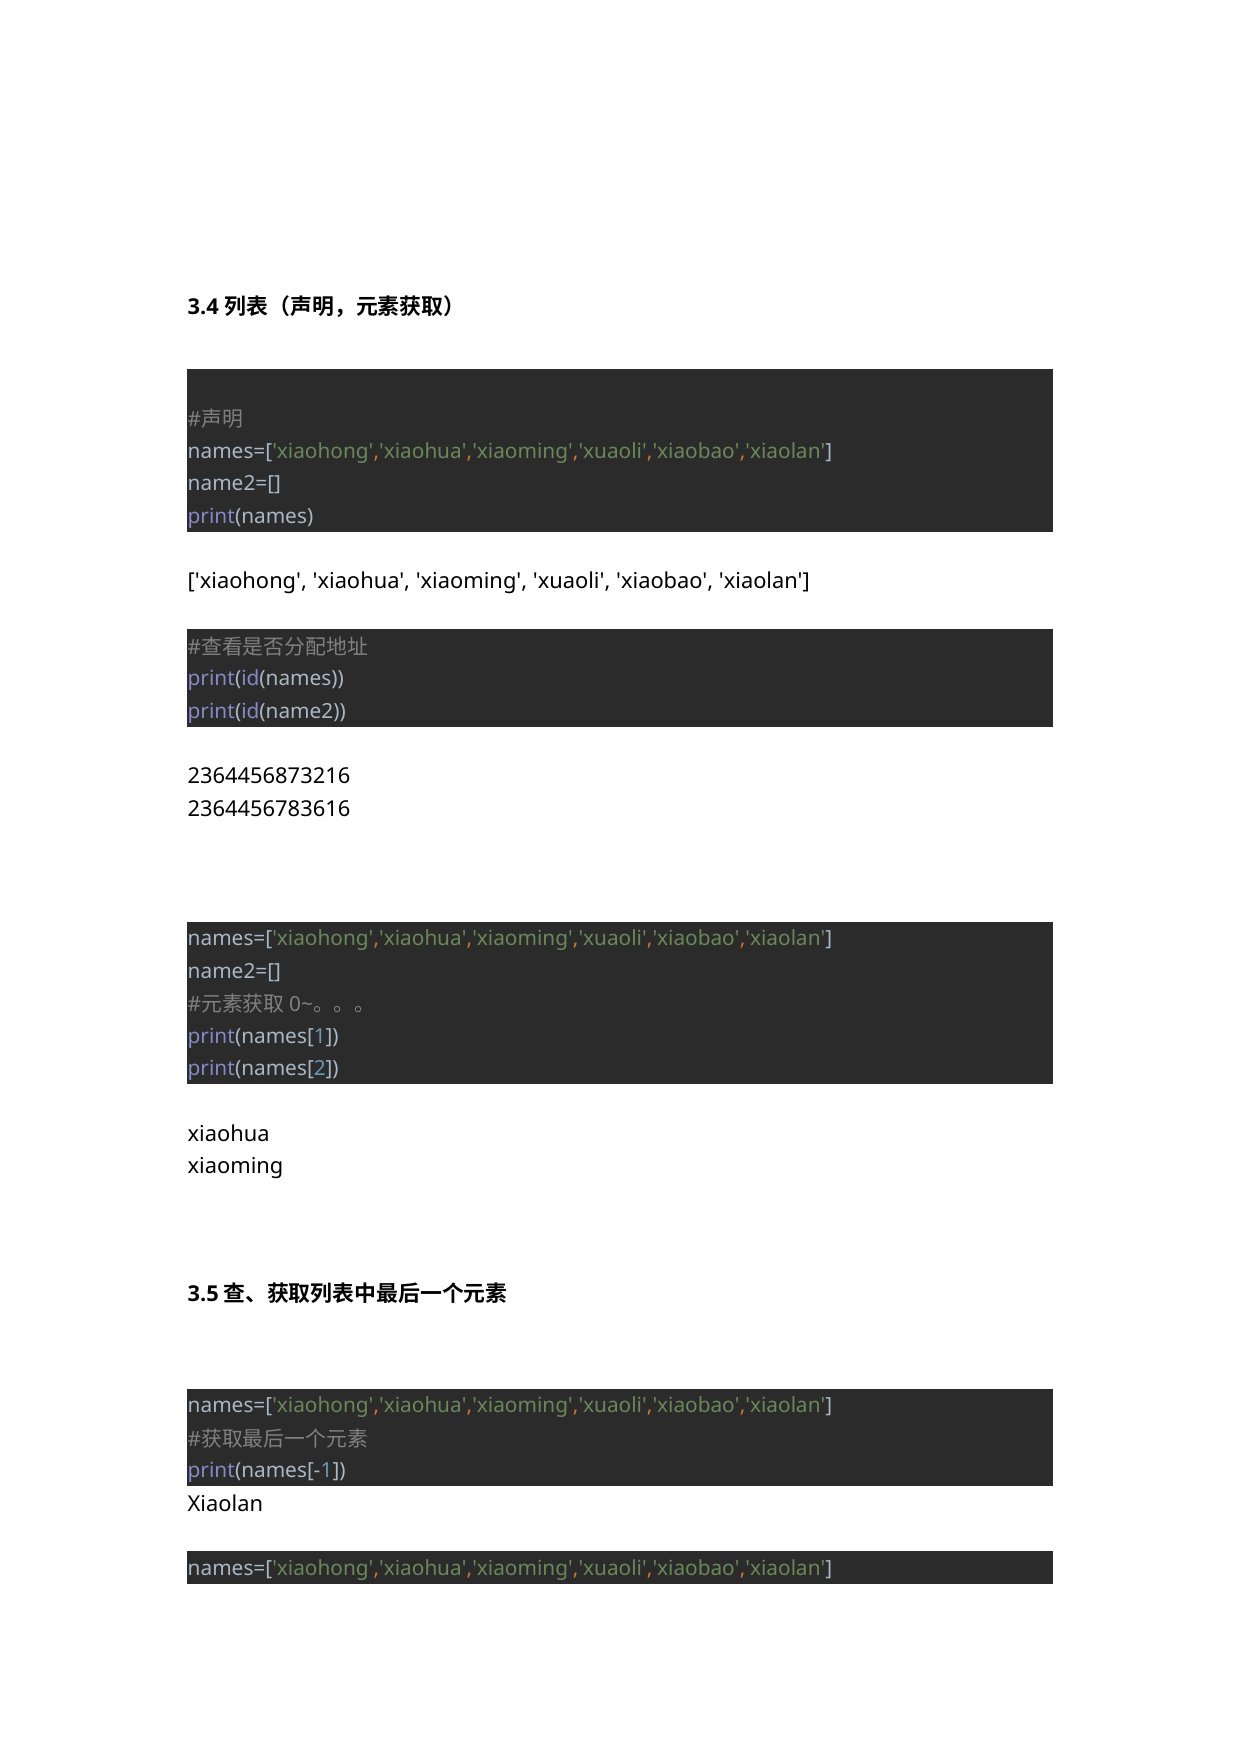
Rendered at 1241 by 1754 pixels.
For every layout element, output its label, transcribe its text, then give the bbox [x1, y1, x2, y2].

subtitle 3.5查、获取列表中最后一个元素 [187, 1276, 1053, 1308]
text Xiaolan [187, 1486, 1053, 1519]
text #声明 names=['xiaohong','xiaohua','xiaoming','xuaoli','xiaobao','xiaolan'] name2=[] print(names) [187, 369, 1053, 532]
text #获取最后一个元素 print(names[-1]) [187, 1421, 1053, 1486]
text xiaohua [187, 1117, 1053, 1149]
text names=['xiaohong','xiaohua','xiaoming','xuaoli','xiaobao','xiaolan'] name2=[] [187, 922, 1053, 987]
text 2364456873216 [187, 759, 1053, 792]
text #元素获取 0~。。。 print(names[1]) print(names[2]) [187, 987, 1053, 1084]
text 2364456783616 [187, 792, 1053, 824]
text ['xiaohong', 'xiaohua', 'xiaoming', 'xuaoli', 'xiaobao', 'xiaolan'] [187, 564, 1053, 597]
text #查看是否分配地址 print(id(names)) print(id(name2)) [187, 629, 1053, 727]
text xiaoming [187, 1149, 1053, 1182]
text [187, 1551, 1053, 1584]
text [187, 1389, 1053, 1421]
subtitle 3.4 列表（声明，元素获取） [187, 289, 1053, 321]
